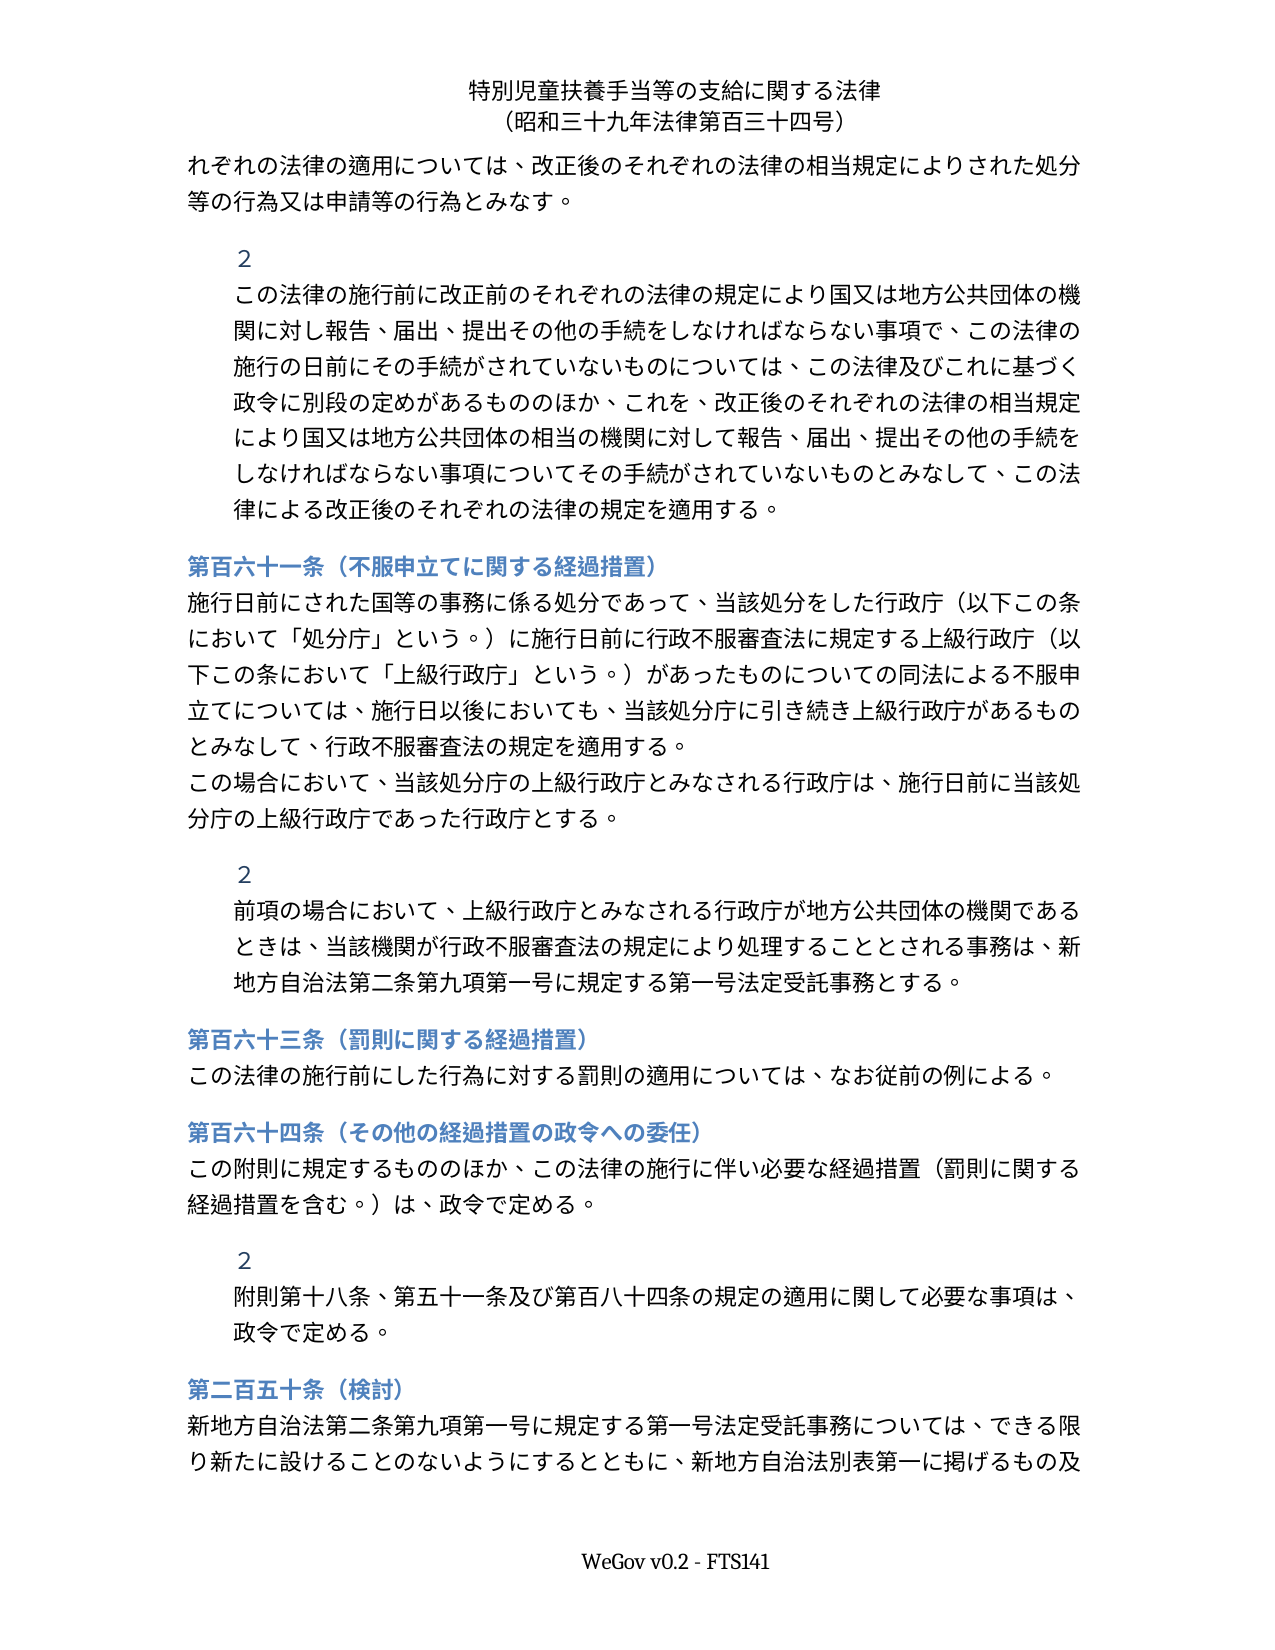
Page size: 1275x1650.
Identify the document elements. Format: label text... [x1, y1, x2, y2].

subtitle 第百六十一条（不服申立てに関する経過措置） [187, 551, 1087, 582]
text 前項の場合において、上級行政庁とみなされる行政庁が地方公共団体の機関であるときは、当該機関が行政不服審査法の規定により処理することとされる事務は、新地方自治法第二条第九項第一号に規定する第一号法定受託事務とする。 [233, 895, 1087, 998]
text 附則第十八条、第五十一条及び第百八十四条の規定の適用に関して必要な事項は、政令で定める。 [233, 1281, 1087, 1348]
text この法律の施行前にした行為に対する罰則の適用については、なお従前の例による。 [187, 1060, 1087, 1091]
subtitle ２ [233, 243, 1087, 274]
text この法律の施行前に改正前のそれぞれの法律の規定により国又は地方公共団体の機関に対し報告、届出、提出その他の手続をしなければならない事項で、この法律の施行の日前にその手続がされていないものについては、この法律及びこれに基づく政令に別段の定めがあるもののほか、これを、改正後のそれぞれの法律の相当規定により国又は地方公共団体の相当の機関に対して報告、届出、提出その他の手続をしなければならない事項についてその手続がされていないものとみなして、この法律による改正後のそれぞれの法律の規定を適用する。 [233, 279, 1087, 526]
text 新地方自治法第二条第九項第一号に規定する第一号法定受託事務については、できる限り新たに設けることのないようにするとともに、新地方自治法別表第一に掲げるもの及び新地方自治法に基づく政令に示すものについては、地方分権を推進する観点から検討を加え、適宜、適切な見直しを行うものとする。 [187, 1410, 1087, 1477]
text 施行日前にされた国等の事務に係る処分であって、当該処分をした行政庁（以下この条において「処分庁」という。）に施行日前に行政不服審査法に規定する上級行政庁（以下この条において「上級行政庁」という。）があったものについての同法による不服申立てについては、施行日以後においても、当該処分庁に引き続き上級行政庁があるものとみなして、行政不服審査法の規定を適用する。 この場合において、当該処分庁の上級行政庁とみなされる行政庁は、施行日前に当該処分庁の上級行政庁であった行政庁とする。 [187, 587, 1087, 834]
subtitle 第百六十三条（罰則に関する経過措置） [187, 1024, 1087, 1055]
subtitle ２ [233, 1245, 1087, 1277]
subtitle 第二百五十条（検討） [187, 1374, 1087, 1405]
subtitle ２ [233, 859, 1087, 891]
subtitle 第百六十四条（その他の経過措置の政令への委任） [187, 1117, 1087, 1148]
text この附則に規定するもののほか、この法律の施行に伴い必要な経過措置（罰則に関する経過措置を含む。）は、政令で定める。 [187, 1153, 1087, 1220]
